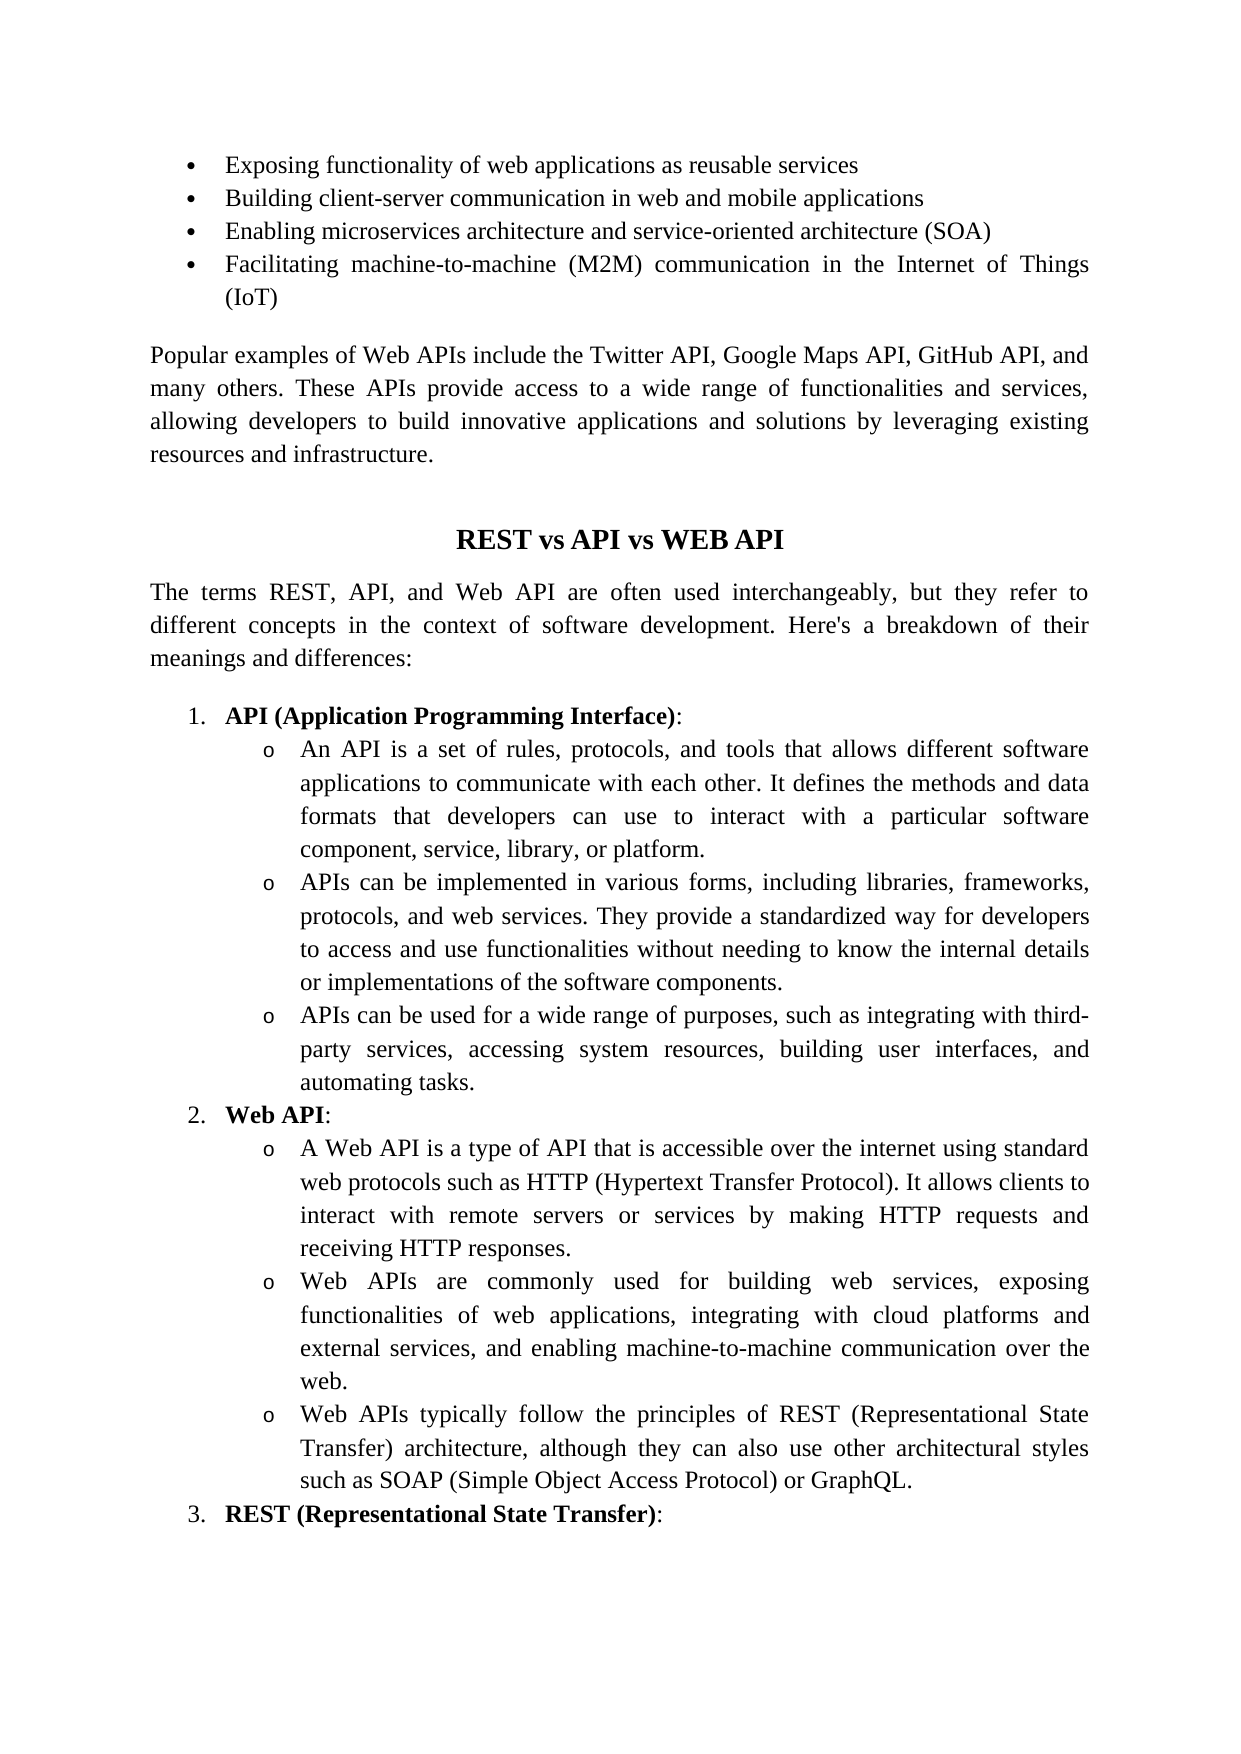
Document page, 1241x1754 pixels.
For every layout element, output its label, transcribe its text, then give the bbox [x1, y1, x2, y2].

list Facilitating machine-to-machine (M2M) communication in the Internet of Things (IoT) [187, 249, 1090, 311]
list Exposing functionality of web applications as reusable services [187, 150, 1090, 179]
text Popular examples of Web APIs include the Twitter API, Google Maps API, GitHub API, and many others. These APIs provide access to a wide range of functionalities and services, allowing developers to build innovative applications and solutions by leveraging existing resources and infrastructure. [150, 340, 1090, 468]
text REST vs API vs WEB API [150, 522, 1090, 555]
list A Web API is a type of API that is accessible over the internet using standard web protocols such as HTTP (Hypertext Transfer Protocol). It allows clients to interact with remote servers or services by making HTTP requests and receiving HTTP responses. [262, 1133, 1090, 1262]
list APIs can be used for a wide range of purposes, such as integrating with third-party services, accessing system resources, building user interfaces, and automating tasks. [262, 1000, 1090, 1096]
list Building client-server communication in web and mobile applications [187, 183, 1090, 212]
list API (Application Programming Interface): [187, 701, 1090, 730]
list Web APIs are commonly used for building web services, exposing functionalities of web applications, integrating with cloud platforms and external services, and enabling machine-to-machine communication over the web. [262, 1266, 1090, 1394]
list Enabling microservices architecture and service-oriented architecture (SOA) [187, 216, 1090, 245]
list Web API: [187, 1100, 1090, 1129]
text The terms REST, API, and Web API are often used interchangeably, but they refer to different concepts in the context of software development. Here's a breakdown of their meanings and differences: [150, 577, 1090, 672]
list Web APIs typically follow the principles of REST (Representational State Transfer) architecture, although they can also use other architectural styles such as SOAP (Simple Object Access Protocol) or GraphQL. [262, 1399, 1090, 1494]
list APIs can be implemented in various forms, including libraries, frameworks, protocols, and web services. They provide a standardized way for developers to access and use functionalities without needing to know the internal details or implementations of the software components. [262, 867, 1090, 996]
list REST (Representational State Transfer): [187, 1499, 1090, 1527]
list An API is a set of rules, protocols, and tools that allows different software applications to communicate with each other. It defines the methods and data formats that developers can use to interact with a particular software component, service, library, or platform. [262, 734, 1090, 863]
